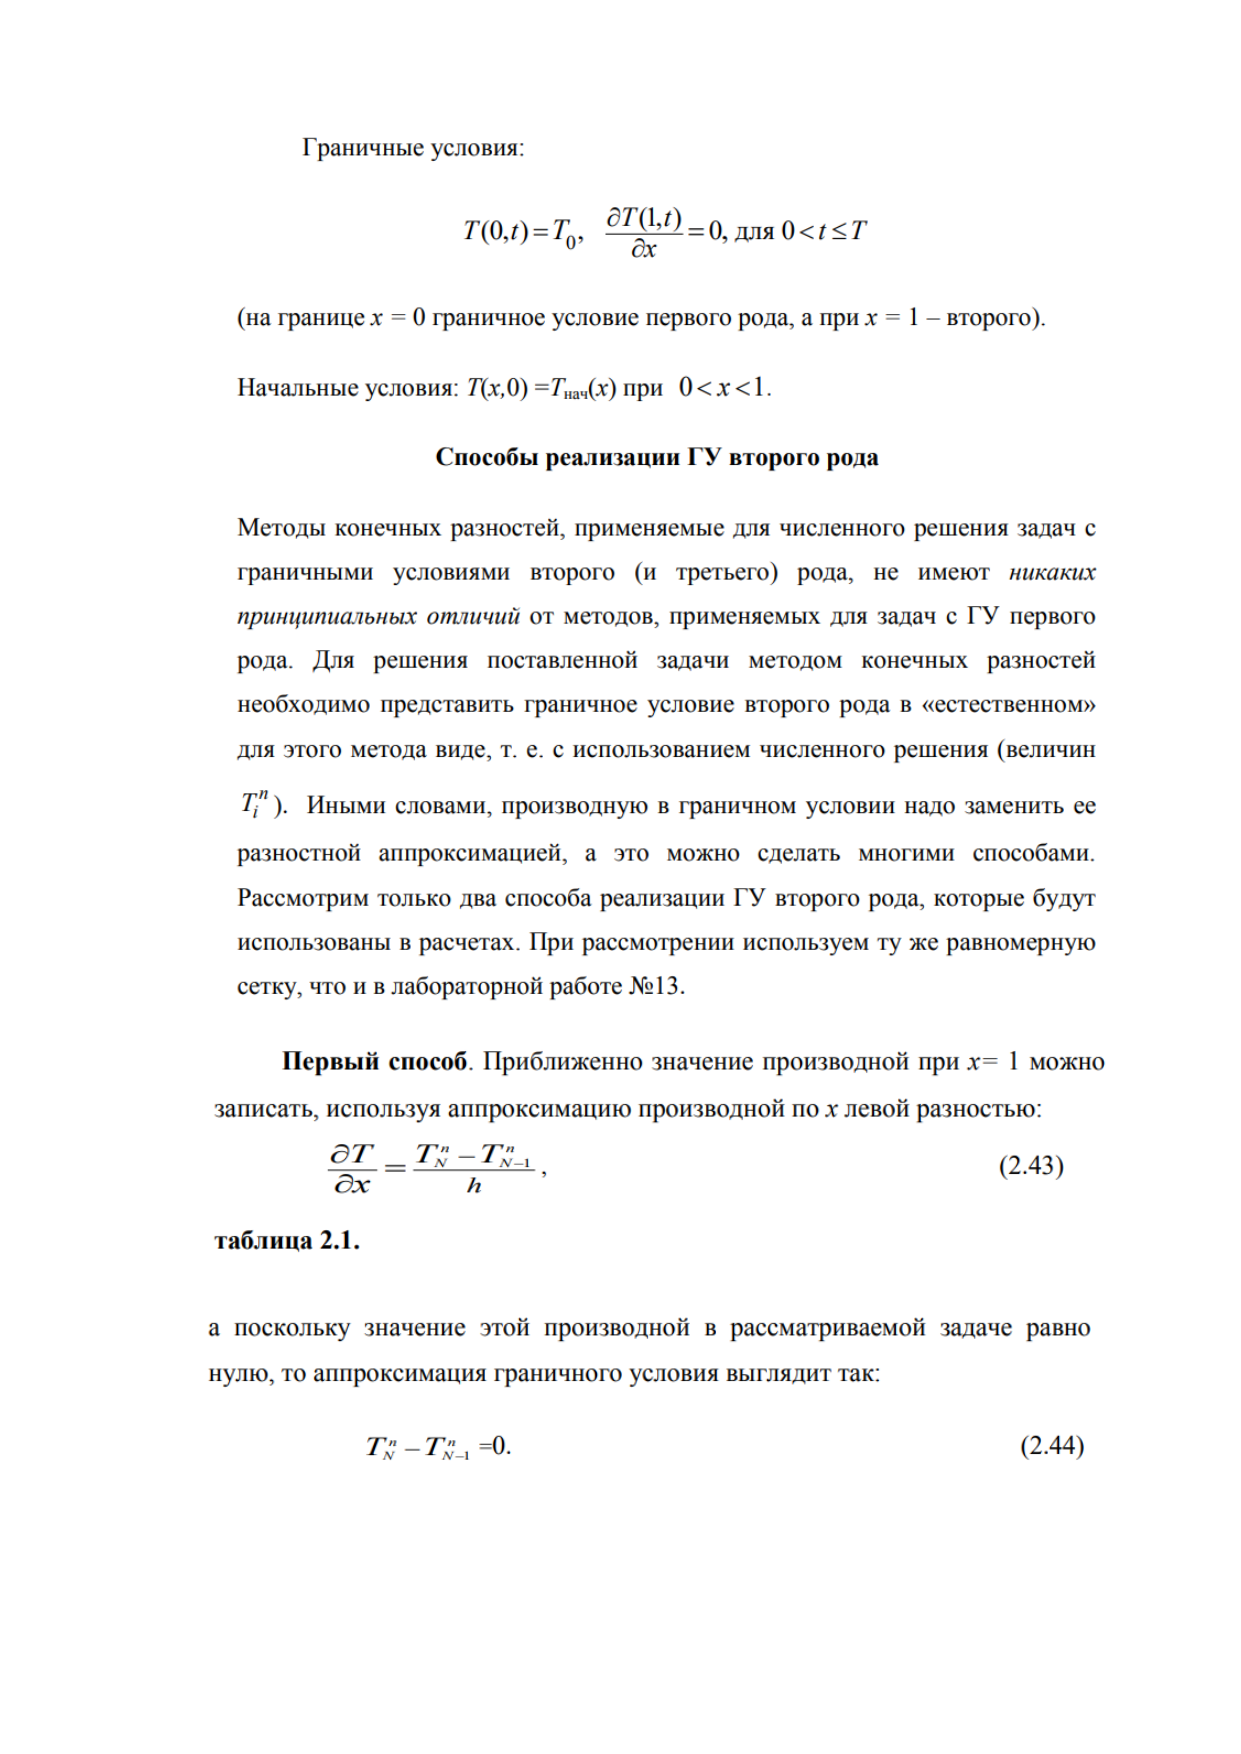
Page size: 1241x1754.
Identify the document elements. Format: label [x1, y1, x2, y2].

picture [177, 1034, 1152, 1282]
picture [177, 118, 1152, 1016]
picture [177, 1300, 1152, 1486]
